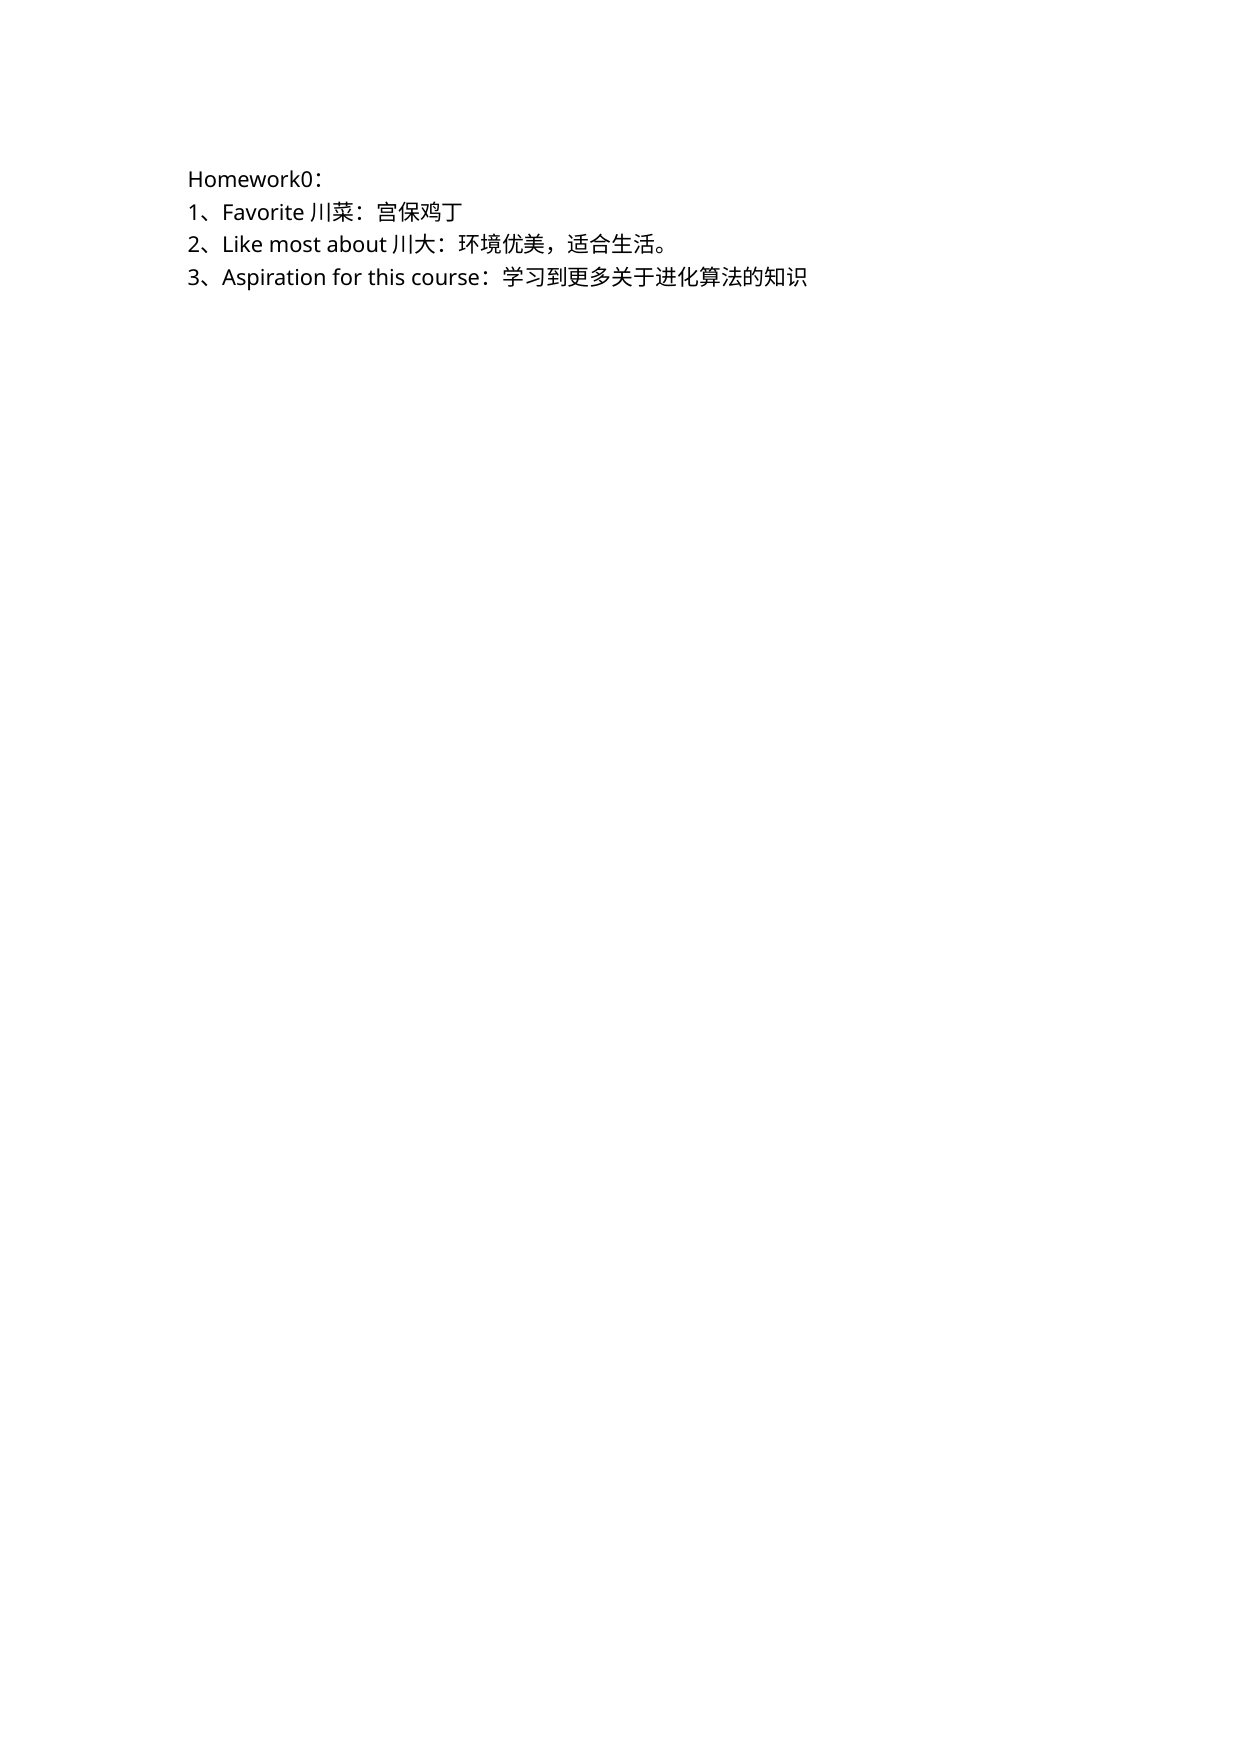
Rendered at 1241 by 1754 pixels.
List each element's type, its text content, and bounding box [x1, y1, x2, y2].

text Homework0： [187, 162, 1053, 194]
list Like most about 川大：环境优美，适合生活。 [187, 227, 1053, 259]
list Aspiration for this course：学习到更多关于进化算法的知识 [187, 259, 1053, 292]
list Favorite 川菜：宫保鸡丁 [187, 194, 1053, 227]
